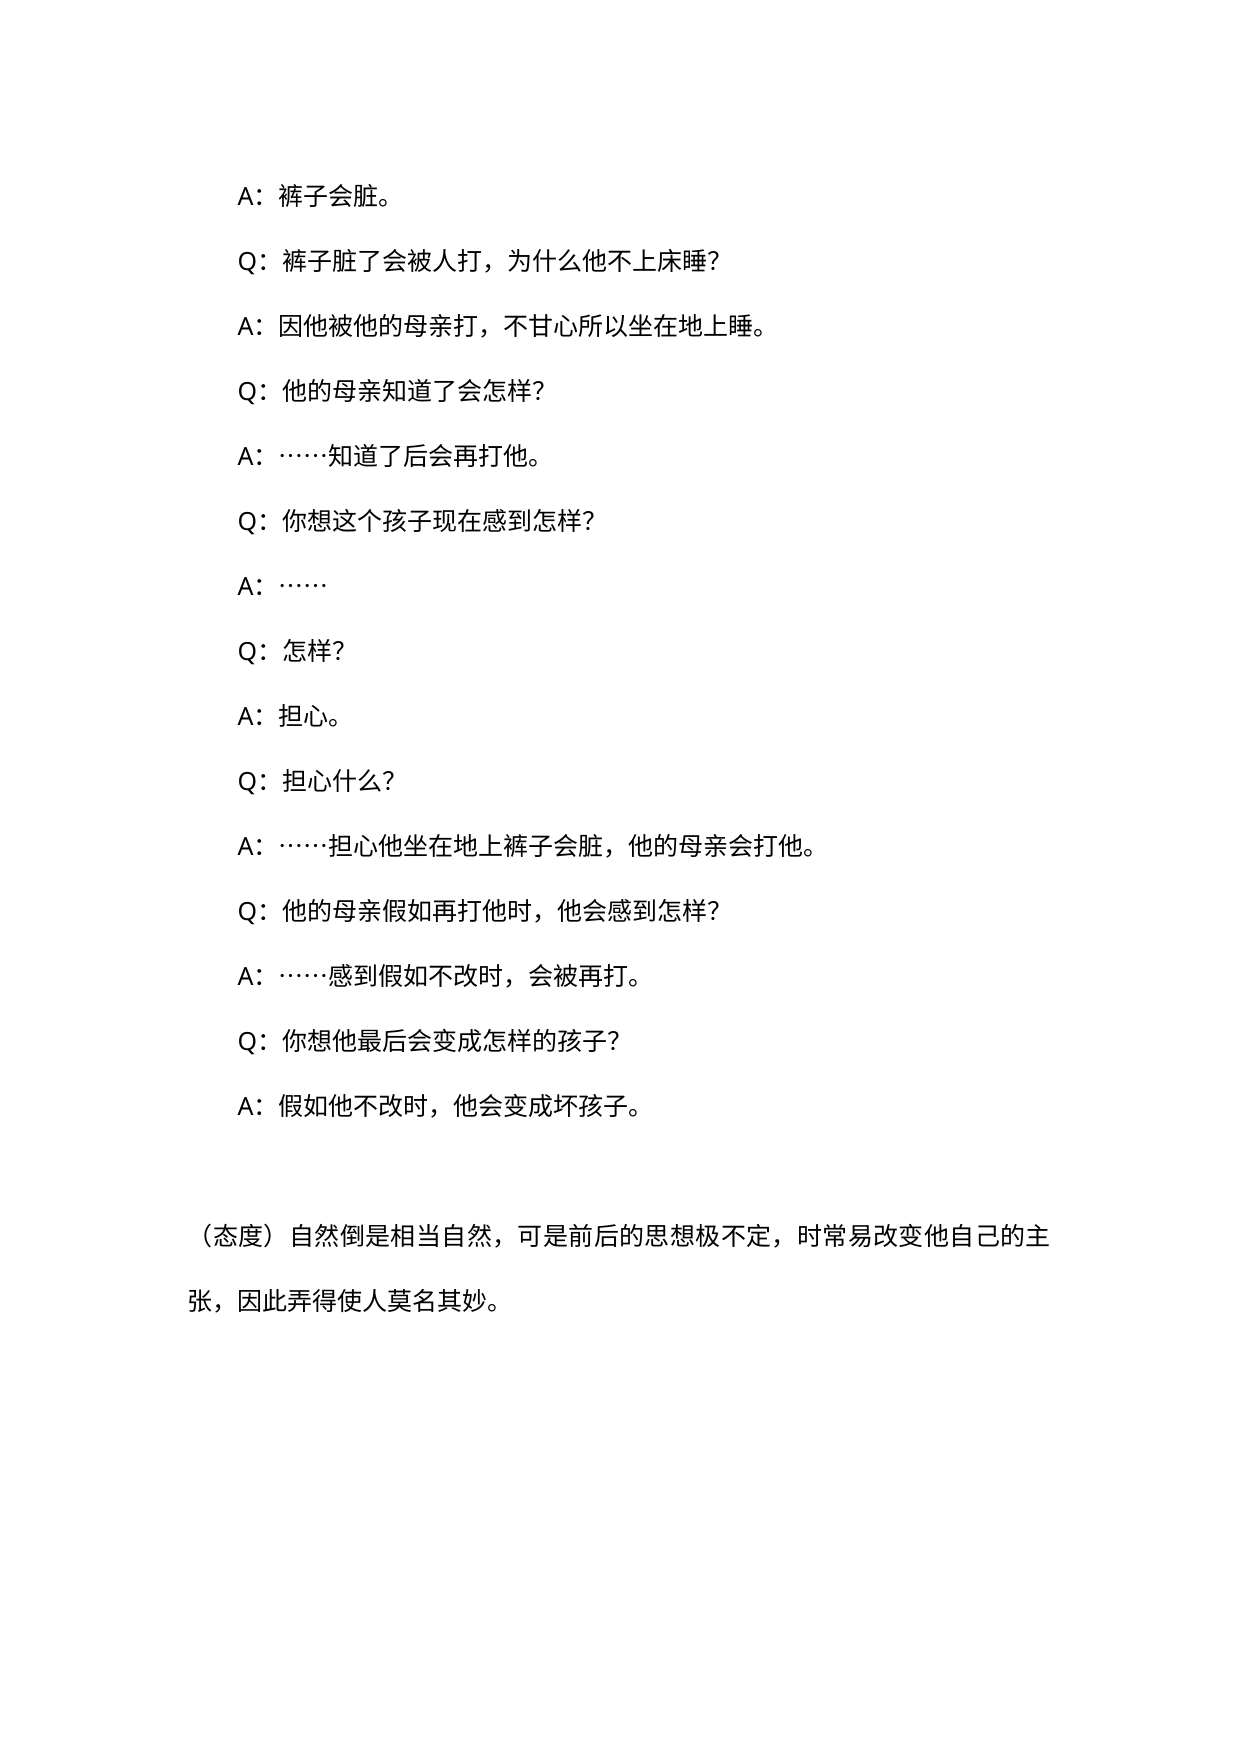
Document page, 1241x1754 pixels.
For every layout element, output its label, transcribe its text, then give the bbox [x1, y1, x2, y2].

list Q：担心什么？ [237, 747, 1053, 812]
list Q：你想这个孩子现在感到怎样？ [237, 487, 1053, 552]
list A：担心。 [237, 682, 1053, 747]
list A：……感到假如不改时，会被再打。 [237, 942, 1053, 1007]
text （态度）自然倒是相当自然，可是前后的思想极不定，时常易改变他自己的主张，因此弄得使人莫名其妙。 [187, 1202, 1053, 1332]
list A：…… [237, 552, 1053, 617]
list A：因他被他的母亲打，不甘心所以坐在地上睡。 [237, 292, 1053, 357]
list Q：他的母亲假如再打他时，他会感到怎样？ [237, 877, 1053, 942]
list A：……担心他坐在地上裤子会脏，他的母亲会打他。 [237, 812, 1053, 877]
list Q：你想他最后会变成怎样的孩子？ [237, 1007, 1053, 1072]
list Q：他的母亲知道了会怎样？ [237, 357, 1053, 422]
list A：裤子会脏。 [237, 162, 1053, 227]
list Q：裤子脏了会被人打，为什么他不上床睡？ [237, 227, 1053, 292]
list A：……知道了后会再打他。 [237, 422, 1053, 487]
list Q：怎样？ [237, 617, 1053, 682]
list A：假如他不改时，他会变成坏孩子。 [237, 1072, 1053, 1137]
